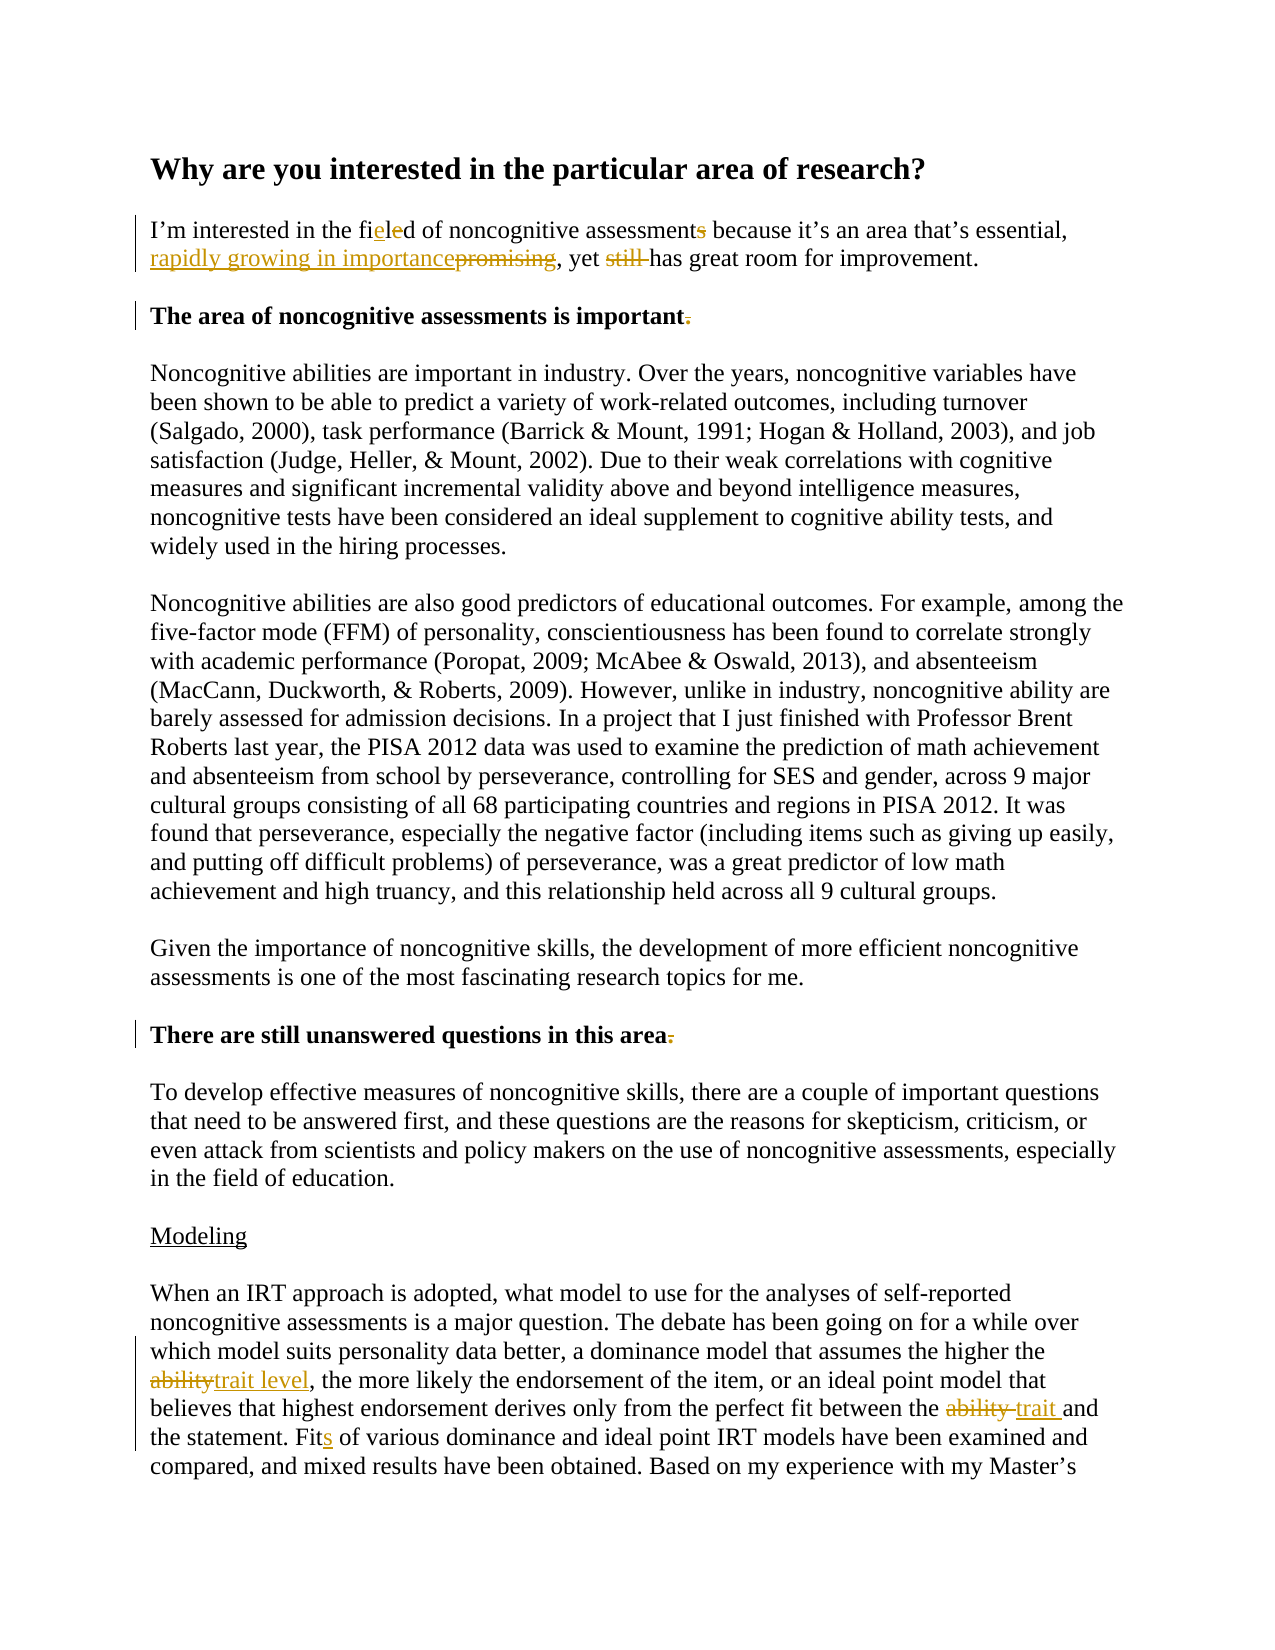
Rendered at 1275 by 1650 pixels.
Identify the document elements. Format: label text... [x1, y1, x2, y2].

text The area of noncognitive assessments is important [150, 301, 1125, 330]
text There are still unanswered questions in this area [150, 1020, 1125, 1048]
text I’m interested in the fild of noncognitive assessment because it’s an area that’s essential, , yet has great room for improvement. [150, 215, 1125, 272]
text Given the importance of noncognitive skills, the development of more efficient noncognitive assessments is one of the most fascinating research topics for me. [150, 933, 1125, 991]
text Noncognitive abilities are also good predictors of educational outcomes. For example, among the five-factor mode (FFM) of personality, conscientiousness has been found to correlate strongly with academic performance (Poropat, 2009; McAbee & Oswald, 2013), and absenteeism (MacCann, Duckworth, & Roberts, 2009). However, unlike in industry, noncognitive ability are barely assessed for admission decisions. In a project that I just finished with Professor Brent Roberts last year, the PISA 2012 data was used to examine the prediction of math achievement and absenteeism from school by perseverance, controlling for SES and gender, across 9 major cultural groups consisting of all 68 participating countries and regions in PISA 2012. It was found that perseverance, especially the negative factor (including items such as giving up easily, and putting off difficult problems) of perseverance, was a great predictor of low math achievement and high truancy, and this relationship held across all 9 cultural groups. [150, 588, 1125, 905]
text To develop effective measures of noncognitive skills, there are a couple of important questions that need to be answered first, and these questions are the reasons for skepticism, criticism, or even attack from scientists and policy makers on the use of noncognitive assessments, especially in the field of education. [150, 1077, 1125, 1192]
text Noncognitive abilities are important in industry. Over the years, noncognitive variables have been shown to be able to predict a variety of work-related outcomes, including turnover (Salgado, 2000), task performance (Barrick & Mount, 1991; Hogan & Holland, 2003), and job satisfaction (Judge, Heller, & Mount, 2002). Due to their weak correlations with cognitive measures and significant incremental validity above and beyond intelligence measures, noncognitive tests have been considered an ideal supplement to cognitive ability tests, and widely used in the hiring processes. [150, 358, 1125, 560]
text Why are you interested in the particular area of research? [150, 150, 1125, 186]
text Modeling [150, 1221, 1125, 1250]
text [150, 1278, 1125, 1480]
